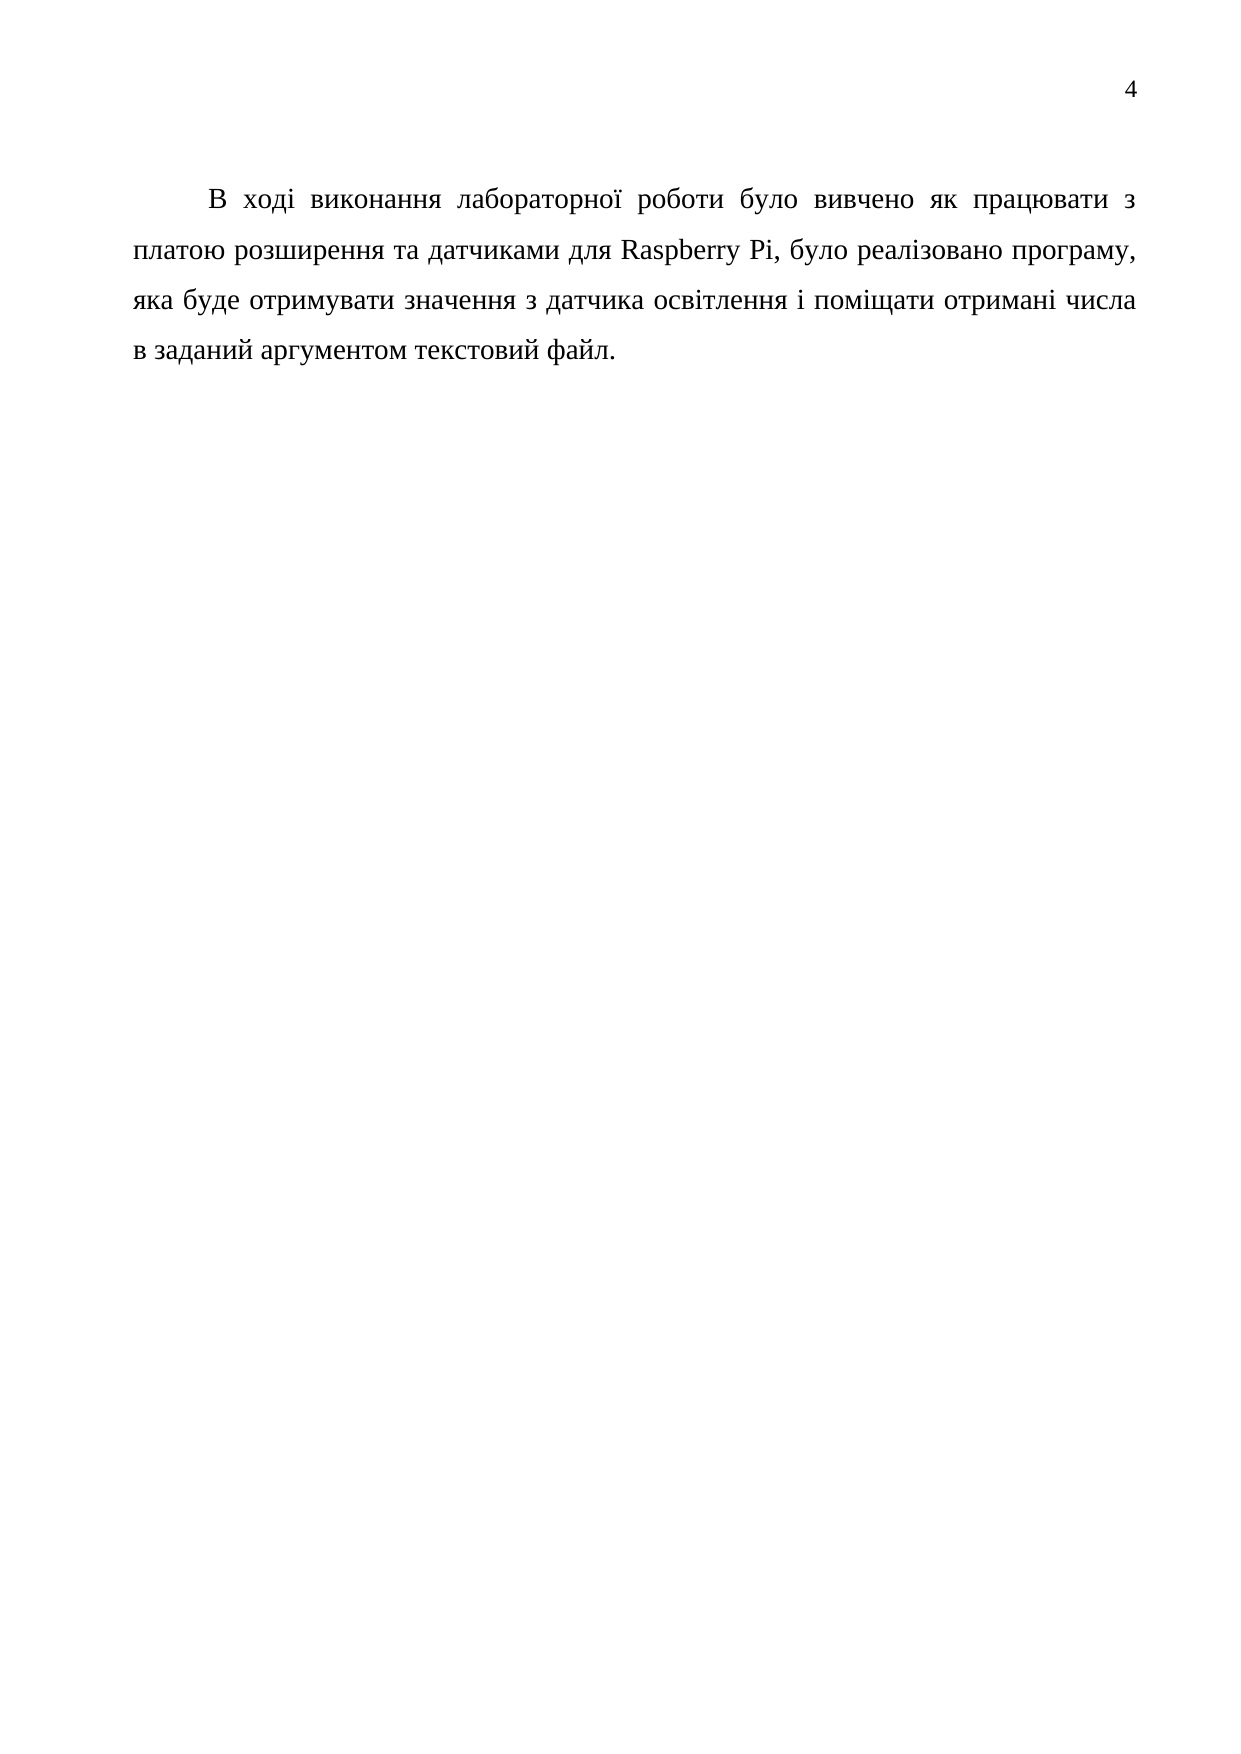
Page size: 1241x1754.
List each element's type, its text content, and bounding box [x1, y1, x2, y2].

text В ході виконання лабораторної роботи було вивчено як працювати з платою розширення та датчиками для Raspberry Pi, було реалізовано програму, яка буде отримувати значення з датчика освітлення і поміщати отримані числа в заданий аргументом текстовий файл. [133, 182, 1137, 366]
